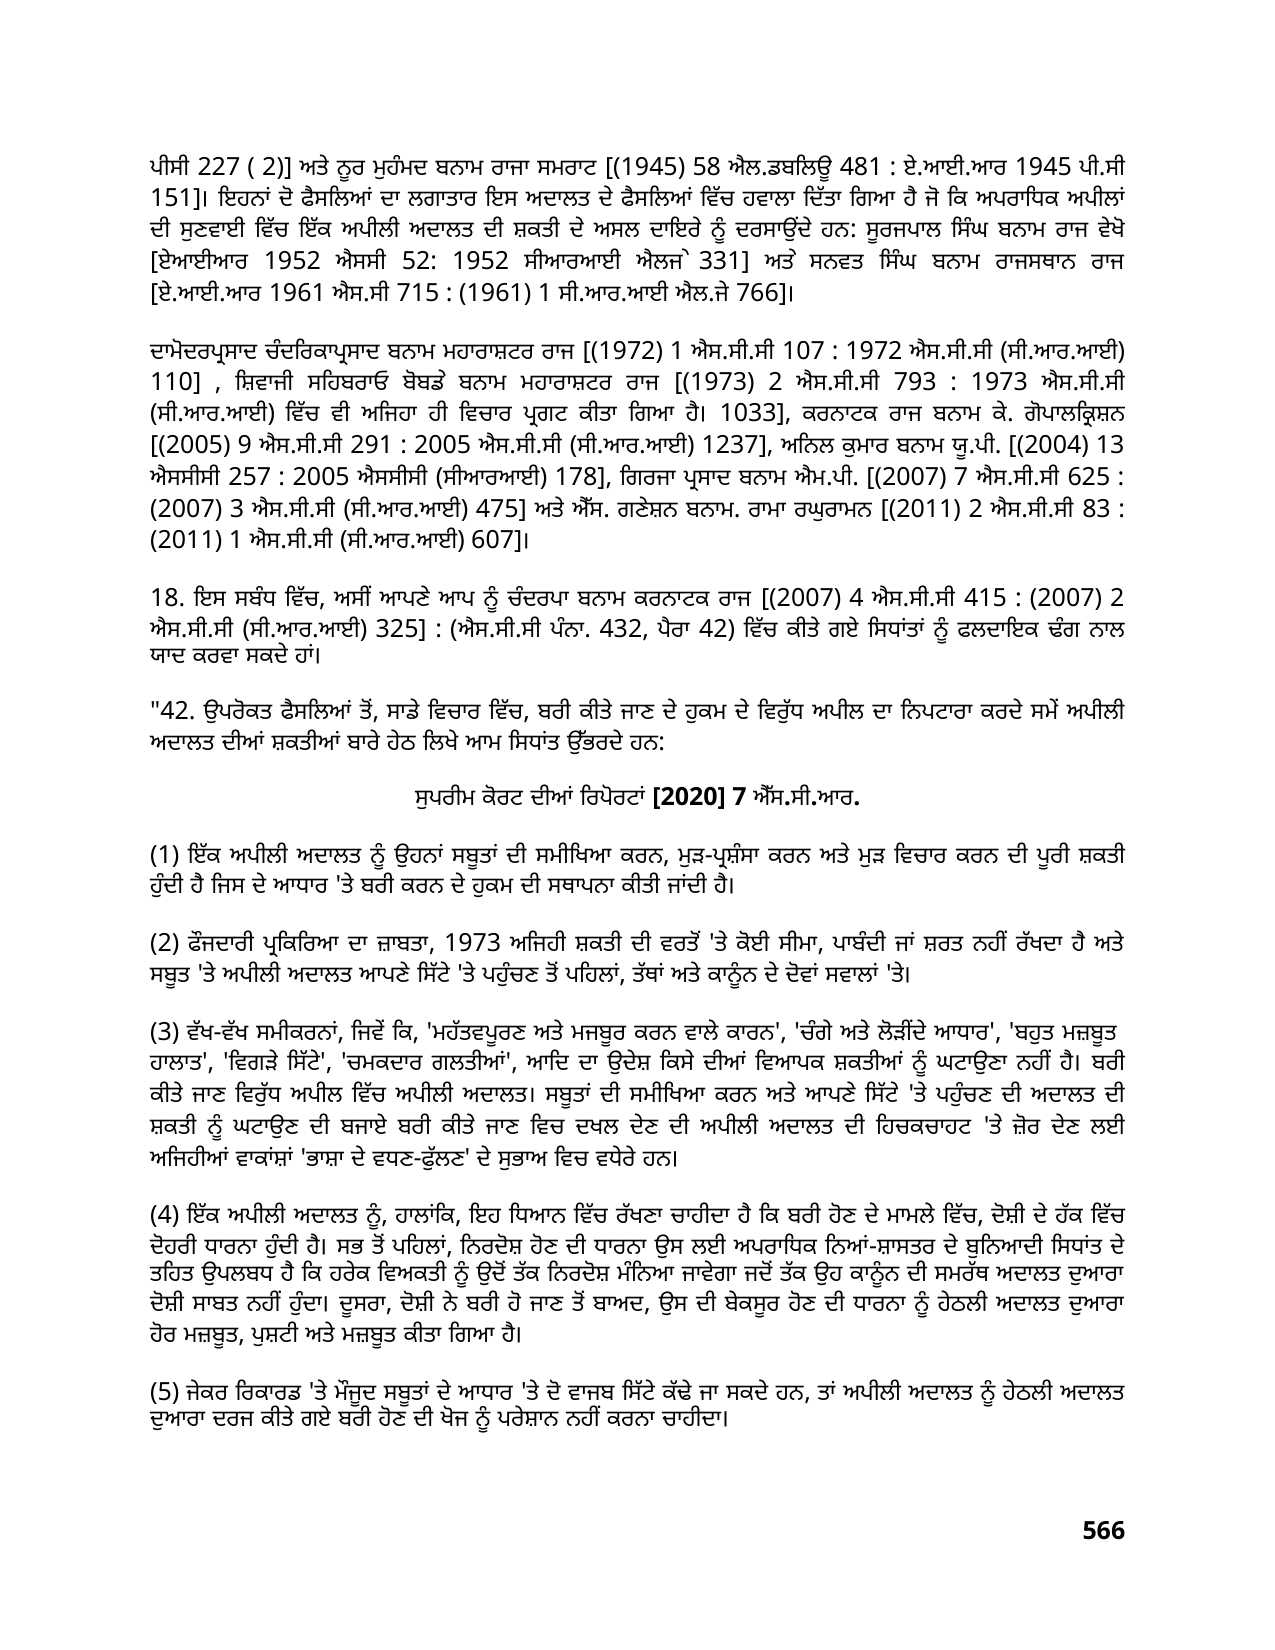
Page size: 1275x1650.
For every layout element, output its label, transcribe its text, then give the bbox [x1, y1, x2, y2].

text (2) ਫੌਜਦਾਰੀ ਪ੍ਰਕਿਰਿਆ ਦਾ ਜ਼ਾਬਤਾ, 1973 ਅਜਿਹੀ ਸ਼ਕਤੀ ਦੀ ਵਰਤੋਂ 'ਤੇ ਕੋਈ ਸੀਮਾ, ਪਾਬੰਦੀ ਜਾਂ ਸ਼ਰਤ ਨਹੀਂ ਰੱਖਦਾ ਹੈ ਅਤੇ ਸਬੂਤ 'ਤੇ ਅਪੀਲੀ ਅਦਾਲਤ ਆਪਣੇ ਸਿੱਟੇ 'ਤੇ ਪਹੁੰਚਣ ਤੋਂ ਪਹਿਲਾਂ, ਤੱਥਾਂ ਅਤੇ ਕਾਨੂੰਨ ਦੇ ਦੋਵਾਂ ਸਵਾਲਾਂ 'ਤੇ। [150, 926, 1125, 989]
text ਦਾਮੋਦਰਪ੍ਰਸਾਦ ਚੰਦਰਿਕਾਪ੍ਰਸਾਦ ਬਨਾਮ ਮਹਾਰਾਸ਼ਟਰ ਰਾਜ [(1972) 1 ਐਸ.ਸੀ.ਸੀ 107 : 1972 ਐਸ.ਸੀ.ਸੀ (ਸੀ.ਆਰ.ਆਈ) 110] , ਸ਼ਿਵਾਜੀ ਸਹਿਬਰਾਓ ਬੋਬਡੇ ਬਨਾਮ ਮਹਾਰਾਸ਼ਟਰ ਰਾਜ [(1973) 2 ਐਸ.ਸੀ.ਸੀ 793 : 1973 ਐਸ.ਸੀ.ਸੀ (ਸੀ.ਆਰ.ਆਈ) ਵਿੱਚ ਵੀ ਅਜਿਹਾ ਹੀ ਵਿਚਾਰ ਪ੍ਰਗਟ ਕੀਤਾ ਗਿਆ ਹੈ। 1033], ਕਰਨਾਟਕ ਰਾਜ ਬਨਾਮ ਕੇ. ਗੋਪਾਲਕ੍ਰਿਸ਼ਨ [(2005) 9 ਐਸ.ਸੀ.ਸੀ 291 : 2005 ਐਸ.ਸੀ.ਸੀ (ਸੀ.ਆਰ.ਆਈ) 1237], ਅਨਿਲ ਕੁਮਾਰ ਬਨਾਮ ਯੂ.ਪੀ. [(2004) 13 ਐਸਸੀਸੀ 257 : 2005 ਐਸਸੀਸੀ (ਸੀਆਰਆਈ) 178], ਗਿਰਜਾ ਪ੍ਰਸਾਦ ਬਨਾਮ ਐਮ.ਪੀ. [(2007) 7 ਐਸ.ਸੀ.ਸੀ 625 : (2007) 3 ਐਸ.ਸੀ.ਸੀ (ਸੀ.ਆਰ.ਆਈ) 475] ਅਤੇ ਐੱਸ. ਗਣੇਸ਼ਨ ਬਨਾਮ. ਰਾਮਾ ਰਘੁਰਾਮਨ [(2011) 2 ਐਸ.ਸੀ.ਸੀ 83 : (2011) 1 ਐਸ.ਸੀ.ਸੀ (ਸੀ.ਆਰ.ਆਈ) 607]। [150, 334, 1125, 556]
text (5) ਜੇਕਰ ਰਿਕਾਰਡ 'ਤੇ ਮੌਜੂਦ ਸਬੂਤਾਂ ਦੇ ਆਧਾਰ 'ਤੇ ਦੋ ਵਾਜਬ ਸਿੱਟੇ ਕੱਢੇ ਜਾ ਸਕਦੇ ਹਨ, ਤਾਂ ਅਪੀਲੀ ਅਦਾਲਤ ਨੂੰ ਹੇਠਲੀ ਅਦਾਲਤ ਦੁਆਰਾ ਦਰਜ ਕੀਤੇ ਗਏ ਬਰੀ ਹੋਣ ਦੀ ਖੋਜ ਨੂੰ ਪਰੇਸ਼ਾਨ ਨਹੀਂ ਕਰਨਾ ਚਾਹੀਦਾ। [150, 1375, 1125, 1432]
text (3) ਵੱਖ-ਵੱਖ ਸਮੀਕਰਨਾਂ, ਜਿਵੇਂ ਕਿ, 'ਮਹੱਤਵਪੂਰਣ ਅਤੇ ਮਜਬੂਰ ਕਰਨ ਵਾਲੇ ਕਾਰਨ', 'ਚੰਗੇ ਅਤੇ ਲੋੜੀਂਦੇ ਆਧਾਰ', 'ਬਹੁਤ ਮਜ਼ਬੂਤ ​​ਹਾਲਾਤ', 'ਵਿਗੜੇ ਸਿੱਟੇ', 'ਚਮਕਦਾਰ ਗਲਤੀਆਂ', ਆਦਿ ਦਾ ਉਦੇਸ਼ ਕਿਸੇ ਦੀਆਂ ਵਿਆਪਕ ਸ਼ਕਤੀਆਂ ਨੂੰ ਘਟਾਉਣਾ ਨਹੀਂ ਹੈ। ਬਰੀ ਕੀਤੇ ਜਾਣ ਵਿਰੁੱਧ ਅਪੀਲ ਵਿੱਚ ਅਪੀਲੀ ਅਦਾਲਤ। ਸਬੂਤਾਂ ਦੀ ਸਮੀਖਿਆ ਕਰਨ ਅਤੇ ਆਪਣੇ ਸਿੱਟੇ 'ਤੇ ਪਹੁੰਚਣ ਦੀ ਅਦਾਲਤ ਦੀ ਸ਼ਕਤੀ ਨੂੰ ਘਟਾਉਣ ਦੀ ਬਜਾਏ ਬਰੀ ਕੀਤੇ ਜਾਣ ਵਿਚ ਦਖਲ ਦੇਣ ਦੀ ਅਪੀਲੀ ਅਦਾਲਤ ਦੀ ਹਿਚਕਚਾਹਟ 'ਤੇ ਜ਼ੋਰ ਦੇਣ ਲਈ ਅਜਿਹੀਆਂ ਵਾਕਾਂਸ਼ਾਂ 'ਭਾਸ਼ਾ ਦੇ ਵਧਣ-ਫੁੱਲਣ' ਦੇ ਸੁਭਾਅ ਵਿਚ ਵਧੇਰੇ ਹਨ। [150, 1014, 1125, 1173]
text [150, 150, 1125, 309]
text ਸੁਪਰੀਮ ਕੋਰਟ ਦੀਆਂ ਰਿਪੋਰਟਾਂ [2020] 7 ਐੱਸ.ਸੀ.ਆਰ. [150, 779, 1125, 813]
text (1) ਇੱਕ ਅਪੀਲੀ ਅਦਾਲਤ ਨੂੰ ਉਹਨਾਂ ਸਬੂਤਾਂ ਦੀ ਸਮੀਖਿਆ ਕਰਨ, ਮੁੜ-ਪ੍ਰਸ਼ੰਸਾ ਕਰਨ ਅਤੇ ਮੁੜ ਵਿਚਾਰ ਕਰਨ ਦੀ ਪੂਰੀ ਸ਼ਕਤੀ ਹੁੰਦੀ ਹੈ ਜਿਸ ਦੇ ਆਧਾਰ 'ਤੇ ਬਰੀ ਕਰਨ ਦੇ ਹੁਕਮ ਦੀ ਸਥਾਪਨਾ ਕੀਤੀ ਜਾਂਦੀ ਹੈ। [150, 838, 1125, 901]
text (4) ਇੱਕ ਅਪੀਲੀ ਅਦਾਲਤ ਨੂੰ, ਹਾਲਾਂਕਿ, ਇਹ ਧਿਆਨ ਵਿੱਚ ਰੱਖਣਾ ਚਾਹੀਦਾ ਹੈ ਕਿ ਬਰੀ ਹੋਣ ਦੇ ਮਾਮਲੇ ਵਿੱਚ, ਦੋਸ਼ੀ ਦੇ ਹੱਕ ਵਿੱਚ ਦੋਹਰੀ ਧਾਰਨਾ ਹੁੰਦੀ ਹੈ। ਸਭ ਤੋਂ ਪਹਿਲਾਂ, ਨਿਰਦੋਸ਼ ਹੋਣ ਦੀ ਧਾਰਨਾ ਉਸ ਲਈ ਅਪਰਾਧਿਕ ਨਿਆਂ-ਸ਼ਾਸਤਰ ਦੇ ਬੁਨਿਆਦੀ ਸਿਧਾਂਤ ਦੇ ਤਹਿਤ ਉਪਲਬਧ ਹੈ ਕਿ ਹਰੇਕ ਵਿਅਕਤੀ ਨੂੰ ਉਦੋਂ ਤੱਕ ਨਿਰਦੋਸ਼ ਮੰਨਿਆ ਜਾਵੇਗਾ ਜਦੋਂ ਤੱਕ ਉਹ ਕਾਨੂੰਨ ਦੀ ਸਮਰੱਥ ਅਦਾਲਤ ਦੁਆਰਾ ਦੋਸ਼ੀ ਸਾਬਤ ਨਹੀਂ ਹੁੰਦਾ। ਦੂਸਰਾ, ਦੋਸ਼ੀ ਨੇ ਬਰੀ ਹੋ ਜਾਣ ਤੋਂ ਬਾਅਦ, ਉਸ ਦੀ ਬੇਕਸੂਰ ਹੋਣ ਦੀ ਧਾਰਨਾ ਨੂੰ ਹੇਠਲੀ ਅਦਾਲਤ ਦੁਆਰਾ ਹੋਰ ਮਜ਼ਬੂਤ, ਪੁਸ਼ਟੀ ਅਤੇ ਮਜ਼ਬੂਤ ​​ਕੀਤਾ ਗਿਆ ਹੈ। [150, 1198, 1125, 1350]
text "42. ਉਪਰੋਕਤ ਫੈਸਲਿਆਂ ਤੋਂ, ਸਾਡੇ ਵਿਚਾਰ ਵਿੱਚ, ਬਰੀ ਕੀਤੇ ਜਾਣ ਦੇ ਹੁਕਮ ਦੇ ਵਿਰੁੱਧ ਅਪੀਲ ਦਾ ਨਿਪਟਾਰਾ ਕਰਦੇ ਸਮੇਂ ਅਪੀਲੀ ਅਦਾਲਤ ਦੀਆਂ ਸ਼ਕਤੀਆਂ ਬਾਰੇ ਹੇਠ ਲਿਖੇ ਆਮ ਸਿਧਾਂਤ ਉੱਭਰਦੇ ਹਨ: [150, 694, 1125, 758]
text 18. ਇਸ ਸਬੰਧ ਵਿੱਚ, ਅਸੀਂ ਆਪਣੇ ਆਪ ਨੂੰ ਚੰਦਰਪਾ ਬਨਾਮ ਕਰਨਾਟਕ ਰਾਜ [(2007) 4 ਐਸ.ਸੀ.ਸੀ 415 : (2007) 2 ਐਸ.ਸੀ.ਸੀ (ਸੀ.ਆਰ.ਆਈ) 325] : (ਐਸ.ਸੀ.ਸੀ ਪੰਨਾ. 432, ਪੈਰਾ 42) ਵਿੱਚ ਕੀਤੇ ਗਏ ਸਿਧਾਂਤਾਂ ਨੂੰ ਫਲਦਾਇਕ ਢੰਗ ਨਾਲ ਯਾਦ ਕਰਵਾ ਸਕਦੇ ਹਾਂ। [150, 581, 1125, 669]
